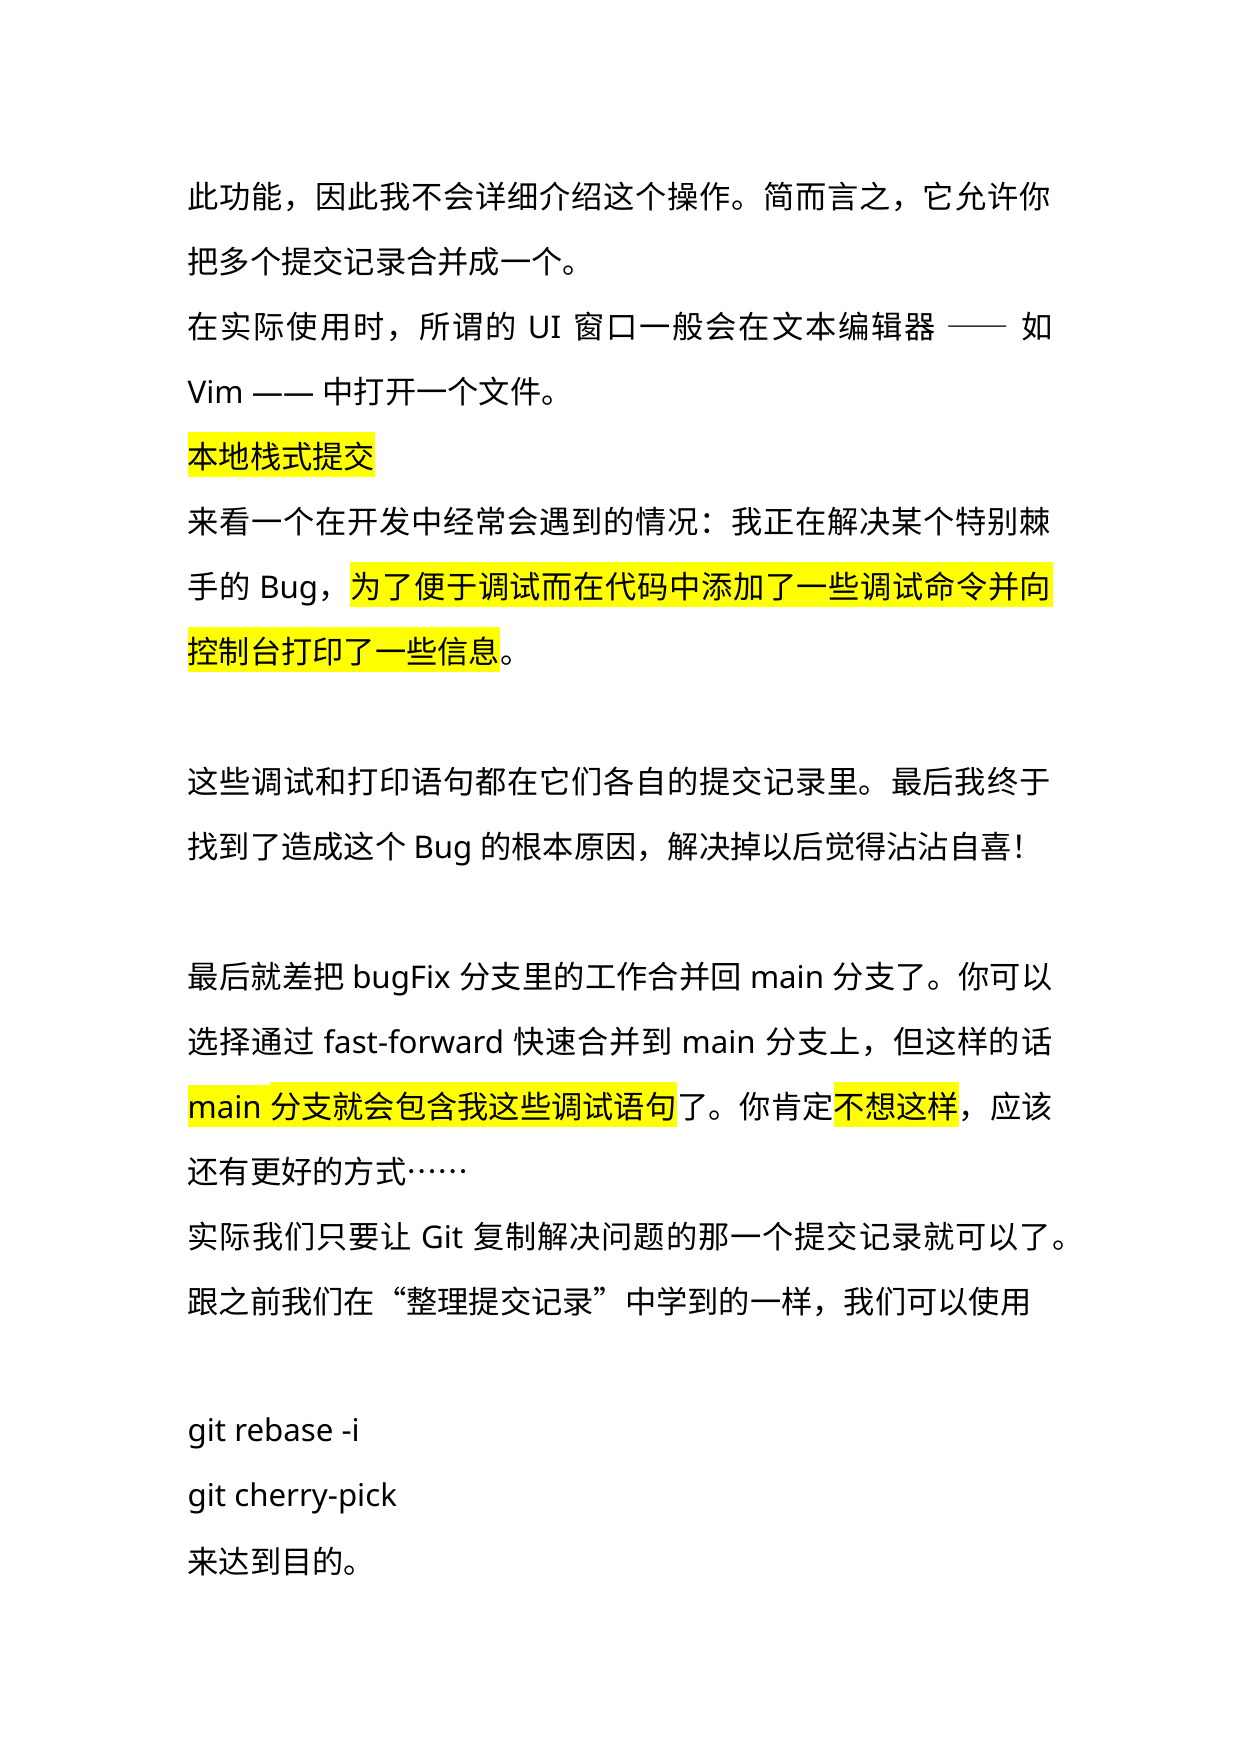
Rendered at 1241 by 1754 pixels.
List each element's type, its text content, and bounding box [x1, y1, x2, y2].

text 来达到目的。 [187, 1527, 1053, 1592]
text git cherry-pick [187, 1462, 1053, 1527]
text 最后就差把 bugFix 分支里的工作合并回 main 分支了。你可以选择通过 fast-forward 快速合并到 main 分支上，但这样的话 main 分支就会包含我这些调试语句了。你肯定不想这样，应该还有更好的方式…… [187, 942, 1053, 1202]
text git rebase -i [187, 1397, 1053, 1462]
text 本地栈式提交 [187, 422, 1053, 487]
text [187, 162, 1053, 292]
text 这些调试和打印语句都在它们各自的提交记录里。最后我终于找到了造成这个 Bug 的根本原因，解决掉以后觉得沾沾自喜！ [187, 747, 1053, 877]
text 实际我们只要让 Git 复制解决问题的那一个提交记录就可以了。跟之前我们在“整理提交记录”中学到的一样，我们可以使用 [187, 1202, 1053, 1332]
text 在实际使用时，所谓的 UI 窗口一般会在文本编辑器 —— 如 Vim —— 中打开一个文件。 [187, 292, 1053, 422]
text 来看一个在开发中经常会遇到的情况：我正在解决某个特别棘手的 Bug，为了便于调试而在代码中添加了一些调试命令并向控制台打印了一些信息。 [187, 487, 1053, 682]
